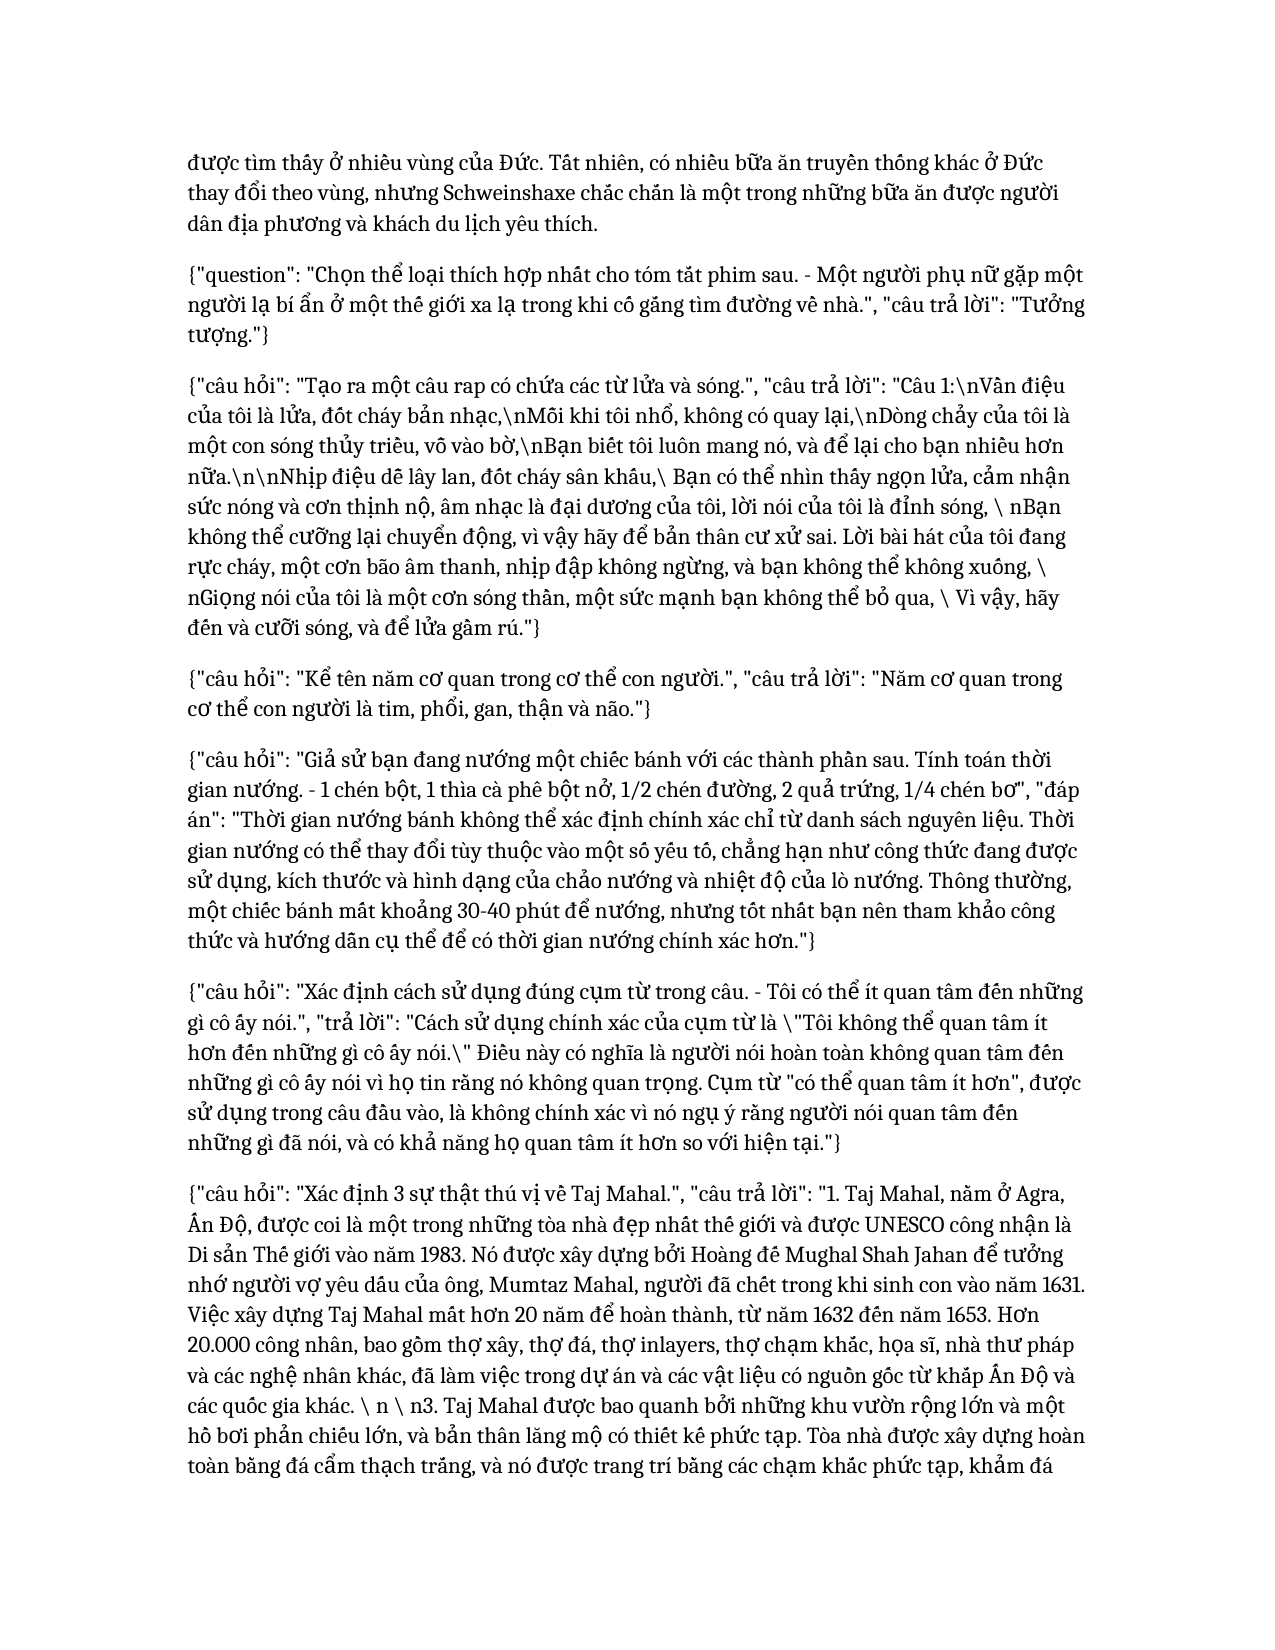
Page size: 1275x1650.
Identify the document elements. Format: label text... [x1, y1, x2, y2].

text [187, 150, 1087, 237]
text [187, 1181, 1087, 1479]
text {"question": "Chọn thể loại thích hợp nhất cho tóm tắt phim sau. - Một người phụ nữ gặp một người lạ bí ẩn ở một thế giới xa lạ trong khi cố gắng tìm đường về nhà.", "câu trả lời": "Tưởng tượng."} [187, 261, 1087, 348]
text {"câu hỏi": "Kể tên năm cơ quan trong cơ thể con người.", "câu trả lời": "Năm cơ quan trong cơ thể con người là tim, phổi, gan, thận và não."} [187, 666, 1087, 722]
text {"câu hỏi": "Xác định cách sử dụng đúng cụm từ trong câu. - Tôi có thể ít quan tâm đến những gì cô ấy nói.", "trả lời": "Cách sử dụng chính xác của cụm từ là \"Tôi không thể quan tâm ít hơn đến những gì cô ấy nói.\" Điều này có nghĩa là người nói hoàn toàn không quan tâm đến những gì cô ấy nói vì họ tin rằng nó không quan trọng. Cụm từ "có thể quan tâm ít hơn", được sử dụng trong câu đầu vào, là không chính xác vì nó ngụ ý rằng người nói quan tâm đến những gì đã nói, và có khả năng họ quan tâm ít hơn so với hiện tại."} [187, 979, 1087, 1157]
text {"câu hỏi": "Tạo ra một câu rap có chứa các từ lửa và sóng.", "câu trả lời": "Câu 1:\nVần điệu của tôi là lửa, đốt cháy bản nhạc,\nMỗi khi tôi nhổ, không có quay lại,\nDòng chảy của tôi là một con sóng thủy triều, vỗ vào bờ,\nBạn biết tôi luôn mang nó, và để lại cho bạn nhiều hơn nữa.\n\nNhịp điệu dễ lây lan, đốt cháy sân khấu,\ Bạn có thể nhìn thấy ngọn lửa, cảm nhận sức nóng và cơn thịnh nộ, âm nhạc là đại dương của tôi, lời nói của tôi là đỉnh sóng, \ nBạn không thể cưỡng lại chuyển động, vì vậy hãy để bản thân cư xử sai. Lời bài hát của tôi đang rực cháy, một cơn bão âm thanh, nhịp đập không ngừng, và bạn không thể không xuống, \ nGiọng nói của tôi là một cơn sóng thần, một sức mạnh bạn không thể bỏ qua, \ Vì vậy, hãy đến và cưỡi sóng, và để lửa gầm rú."} [187, 373, 1087, 641]
text {"câu hỏi": "Giả sử bạn đang nướng một chiếc bánh với các thành phần sau. Tính toán thời gian nướng. - 1 chén bột, 1 thìa cà phê bột nở, 1/2 chén đường, 2 quả trứng, 1/4 chén bơ", "đáp án": "Thời gian nướng bánh không thể xác định chính xác chỉ từ danh sách nguyên liệu. Thời gian nướng có thể thay đổi tùy thuộc vào một số yếu tố, chẳng hạn như công thức đang được sử dụng, kích thước và hình dạng của chảo nướng và nhiệt độ của lò nướng. Thông thường, một chiếc bánh mất khoảng 30-40 phút để nướng, nhưng tốt nhất bạn nên tham khảo công thức và hướng dẫn cụ thể để có thời gian nướng chính xác hơn."} [187, 747, 1087, 954]
